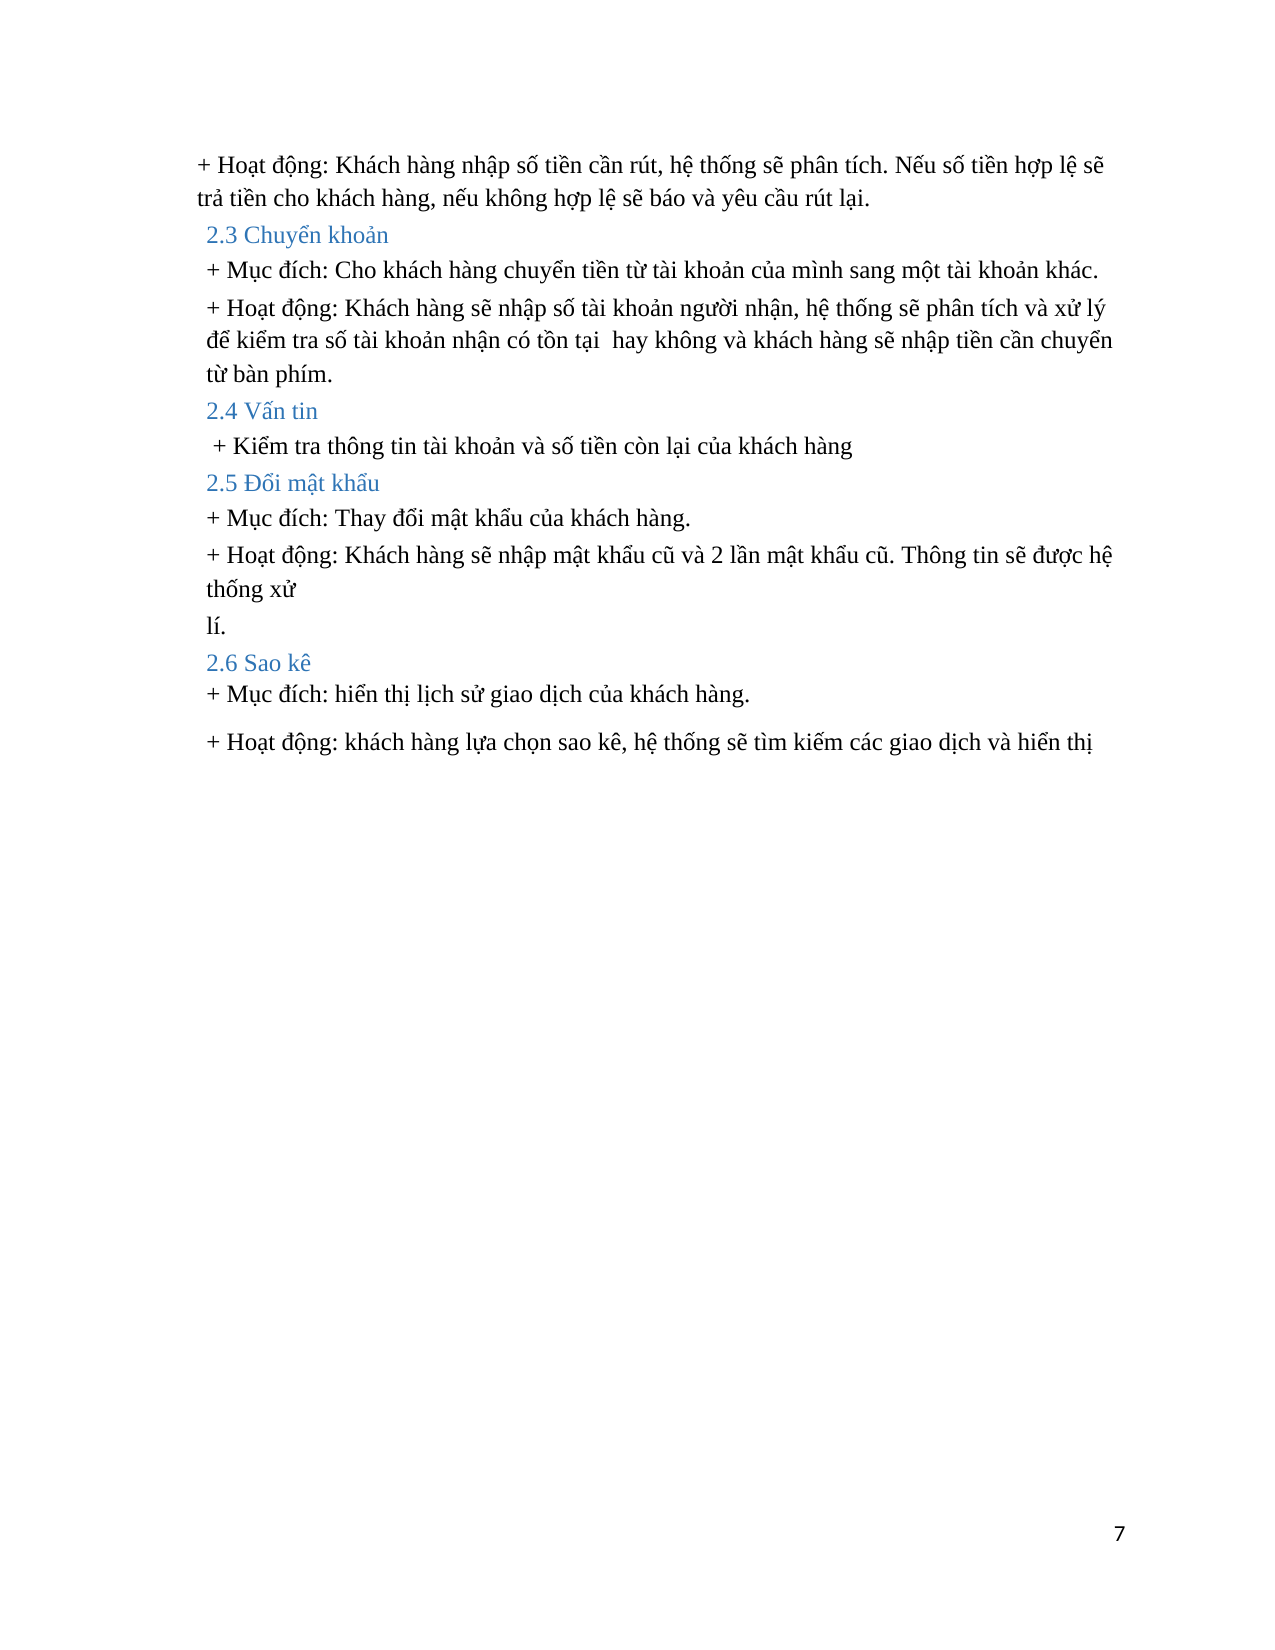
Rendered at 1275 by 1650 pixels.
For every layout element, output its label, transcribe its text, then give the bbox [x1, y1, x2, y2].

text + Hoạt động: khách hàng lựa chọn sao kê, hệ thống sẽ tìm kiếm các giao dịch và hiển thị [206, 727, 1125, 756]
text + Kiểm tra thông tin tài khoản và số tiền còn lại của khách hàng [150, 431, 1125, 460]
text + Mục đích: Cho khách hàng chuyển tiền từ tài khoản của mình sang một tài khoản khác. [150, 255, 1125, 284]
subtitle 2.3 Chuyển khoản [206, 220, 1125, 249]
text + Hoạt động: Khách hàng sẽ nhập mật khẩu cũ và 2 lần mật khẩu cũ. Thông tin sẽ được hệ thống xử [206, 541, 1125, 602]
text + Hoạt động: Khách hàng nhập số tiền cần rút, hệ thống sẽ phân tích. Nếu số tiền hợp lệ sẽ trả tiền cho khách hàng, nếu không hợp lệ sẽ báo và yêu cầu rút lại. [197, 150, 1125, 212]
subtitle 2.6 Sao kê [206, 648, 1125, 677]
text lí. [206, 611, 1125, 639]
text + Mục đích: Thay đổi mật khẩu của khách hàng. [206, 503, 1125, 532]
subtitle 2.4 Vấn tin [206, 396, 1125, 424]
subtitle 2.5 Đổi mật khẩu [206, 468, 1125, 497]
text + Mục đích: hiển thị lịch sử giao dịch của khách hàng. [206, 679, 1125, 708]
text + Hoạt động: Khách hàng sẽ nhập số tài khoản người nhận, hệ thống sẽ phân tích và xử lý để kiểm tra số tài khoản nhận có tồn tại hay không và khách hàng sẽ nhập tiền cần chuyển từ bàn phím. [206, 293, 1125, 387]
